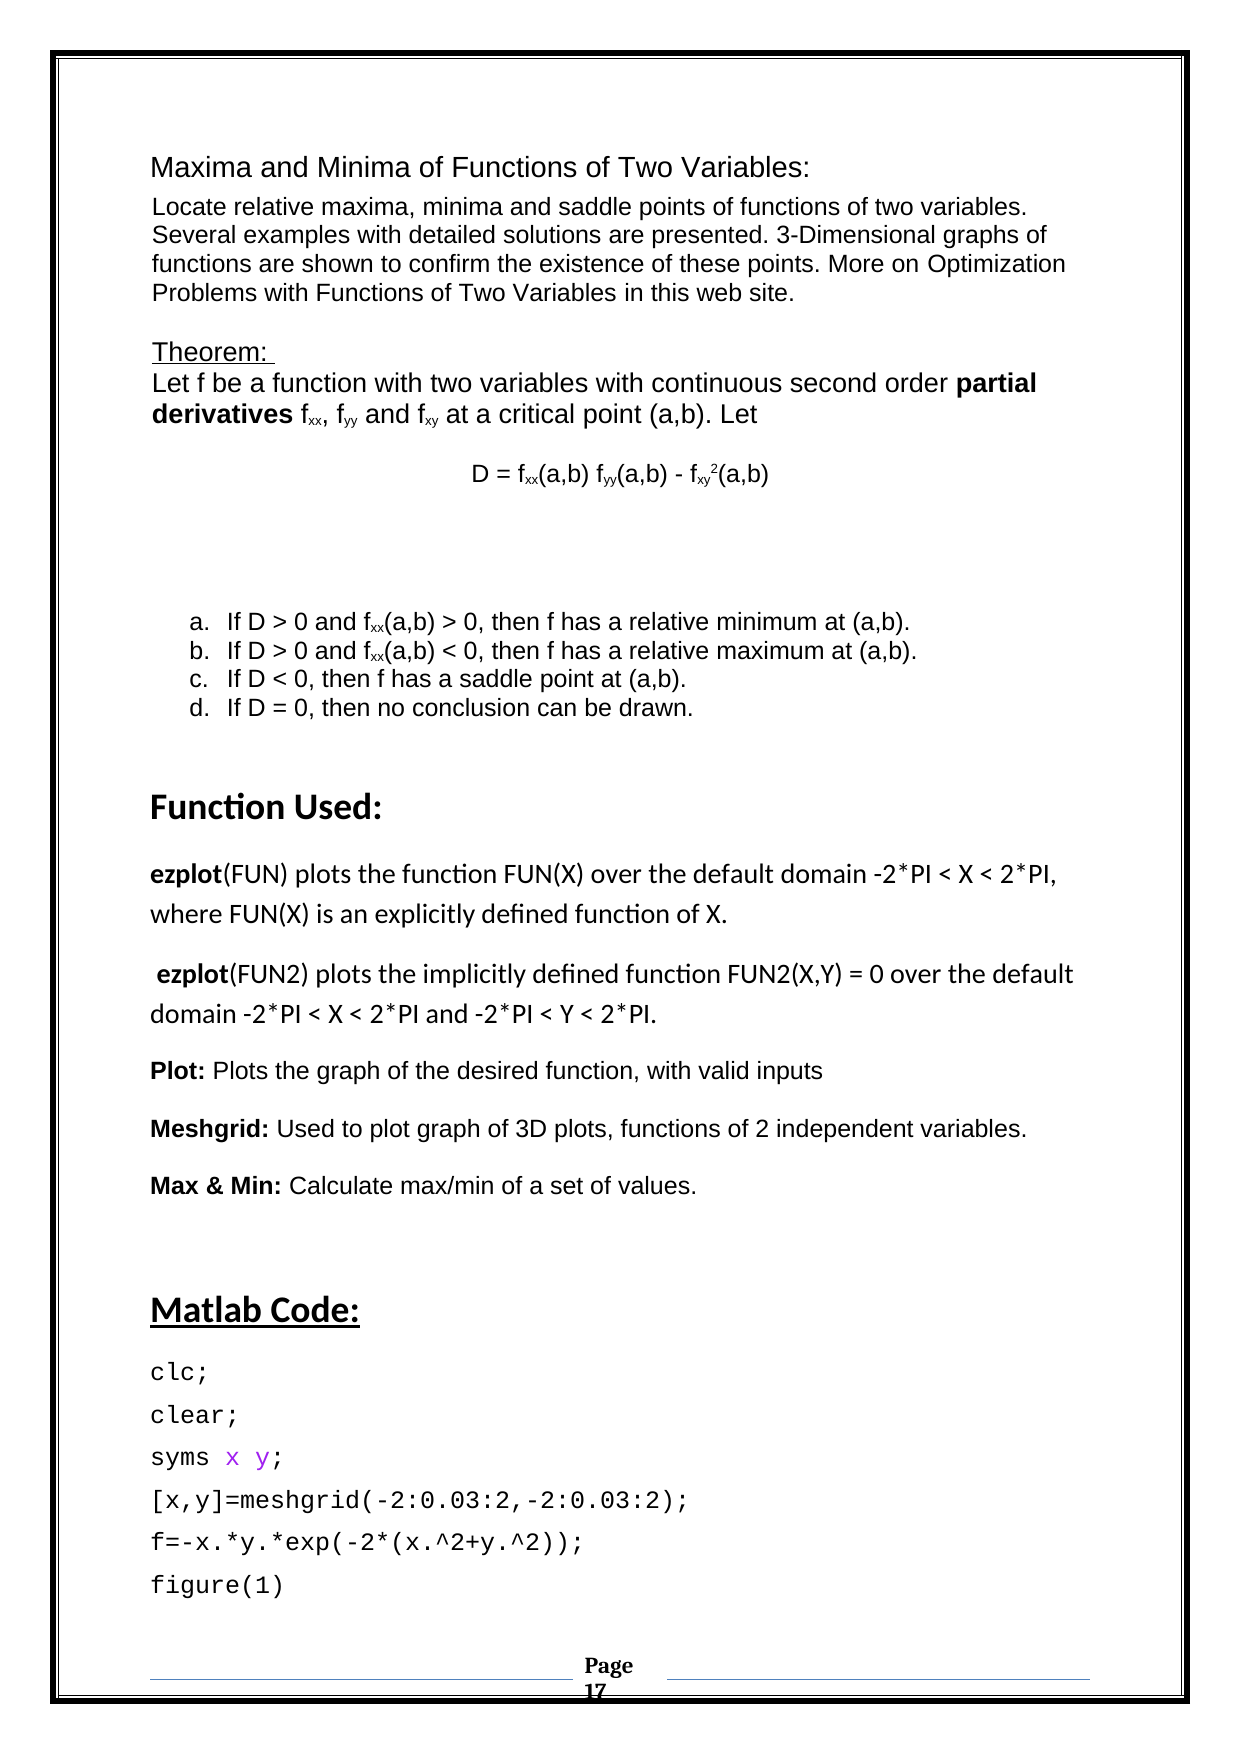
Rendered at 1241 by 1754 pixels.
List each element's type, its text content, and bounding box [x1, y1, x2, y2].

text Max & Min: Calculate max/min of a set of values. [150, 1171, 1090, 1200]
text f=-x.*y.*exp(-2*(x.^2+y.^2)); [150, 1530, 1090, 1558]
text clc; [150, 1360, 1090, 1388]
text ezplot(FUN) plots the function FUN(X) over the default domain -2*PI < X < 2*PI, where FUN(X) is an explicitly defined function of X. [150, 857, 1090, 930]
text Plot: Plots the graph of the desired function, with valid inputs [150, 1056, 1090, 1085]
text Matlab Code: [150, 1286, 1090, 1332]
table_header [149, 189, 1098, 783]
text clear; [150, 1402, 1090, 1431]
text syms x y; [150, 1445, 1090, 1473]
text Meshgrid: Used to plot graph of 3D plots, functions of 2 independent variables. [150, 1114, 1090, 1142]
text Function Used: [150, 783, 1090, 829]
text [x,y]=meshgrid(-2:0.03:2,-2:0.03:2); [150, 1487, 1090, 1516]
subtitle Maxima and Minima of Functions of Two Variables: [150, 150, 1090, 183]
text figure(1) [150, 1572, 1090, 1601]
text ezplot(FUN2) plots the implicitly defined function FUN2(X,Y) = 0 over the default domain -2*PI < X < 2*PI and -2*PI < Y < 2*PI. [150, 956, 1090, 1030]
